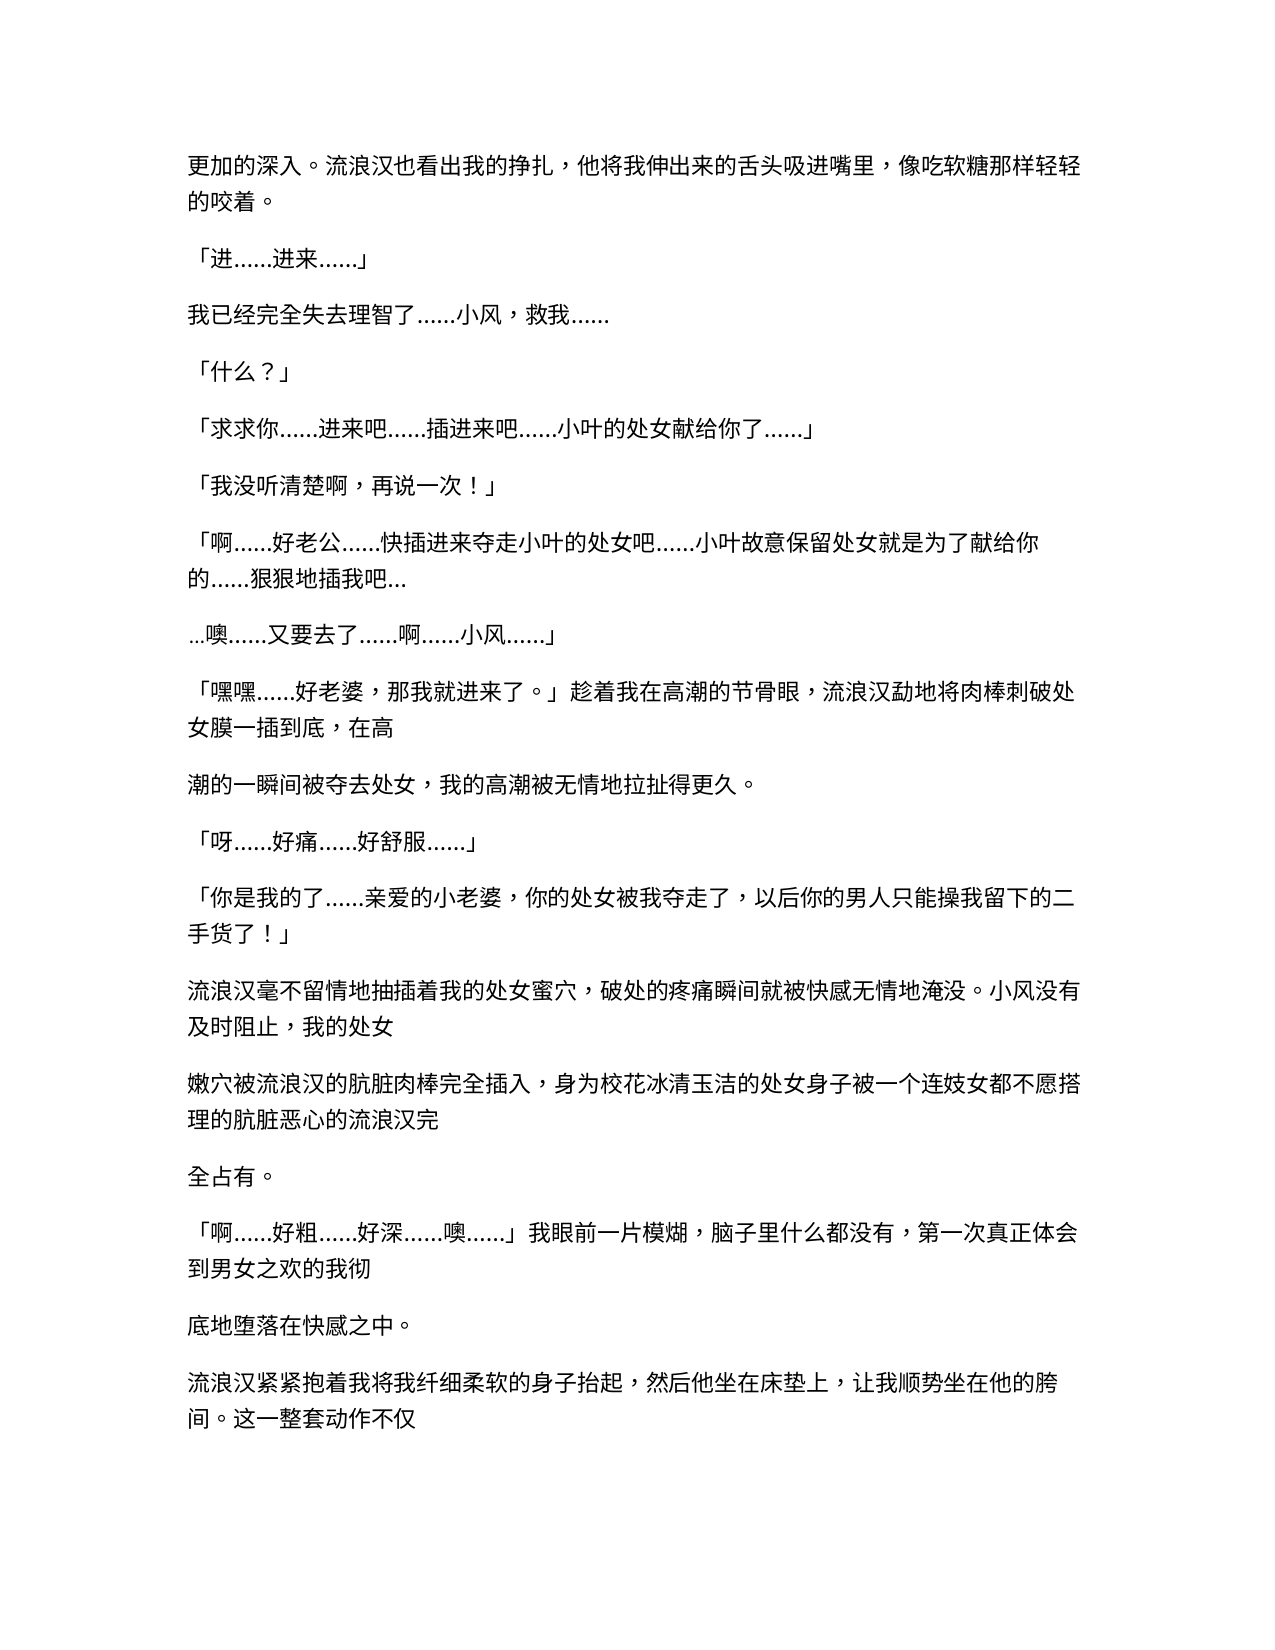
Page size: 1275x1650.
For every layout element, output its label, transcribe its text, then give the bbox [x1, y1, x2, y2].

text 潮的一瞬间被夺去处女，我的高潮被无情地拉扯得更久。 [187, 769, 1087, 800]
text 「嘿嘿……好老婆，那我就进来了。」趁着我在高潮的节骨眼，流浪汉勐地将肉棒刺破处女膜一插到底，在高 [187, 676, 1087, 743]
text 「啊……好粗……好深……噢……」我眼前一片模煳，脑子里什么都没有，第一次真正体会到男女之欢的我彻 [187, 1217, 1087, 1284]
text 嫩穴被流浪汉的肮脏肉棒完全插入，身为校花冰清玉洁的处女身子被一个连妓女都不愿搭理的肮脏恶心的流浪汉完 [187, 1068, 1087, 1135]
text 底地堕落在快感之中。 [187, 1310, 1087, 1341]
text 「你是我的了……亲爱的小老婆，你的处女被我夺走了，以后你的男人只能操我留下的二手货了！」 [187, 882, 1087, 949]
text 「呀……好痛……好舒服……」 [187, 826, 1087, 857]
text 「我没听清楚啊，再说一次！」 [187, 470, 1087, 501]
text 流浪汉毫不留情地抽插着我的处女蜜穴，破处的疼痛瞬间就被快感无情地淹没。小风没有及时阻止，我的处女 [187, 975, 1087, 1042]
text 更加的深入。流浪汉也看出我的挣扎，他将我伸出来的舌头吸进嘴里，像吃软糖那样轻轻的咬着。 [187, 150, 1087, 217]
text 我已经完全失去理智了……小风，救我…… [187, 299, 1087, 331]
text 「啊……好老公……快插进来夺走小叶的处女吧……小叶故意保留处女就是为了献给你的……狠狠地插我吧… [187, 527, 1087, 594]
text 「求求你……进来吧……插进来吧……小叶的处女献给你了……」 [187, 413, 1087, 444]
text 「什么？」 [187, 356, 1087, 387]
text 全占有。 [187, 1160, 1087, 1192]
text 流浪汉紧紧抱着我将我纤细柔软的身子抬起，然后他坐在床垫上，让我顺势坐在他的胯间。这一整套动作不仅 [187, 1367, 1087, 1434]
text 「进……进来……」 [187, 243, 1087, 274]
text …噢……又要去了……啊……小风……」 [187, 619, 1087, 651]
